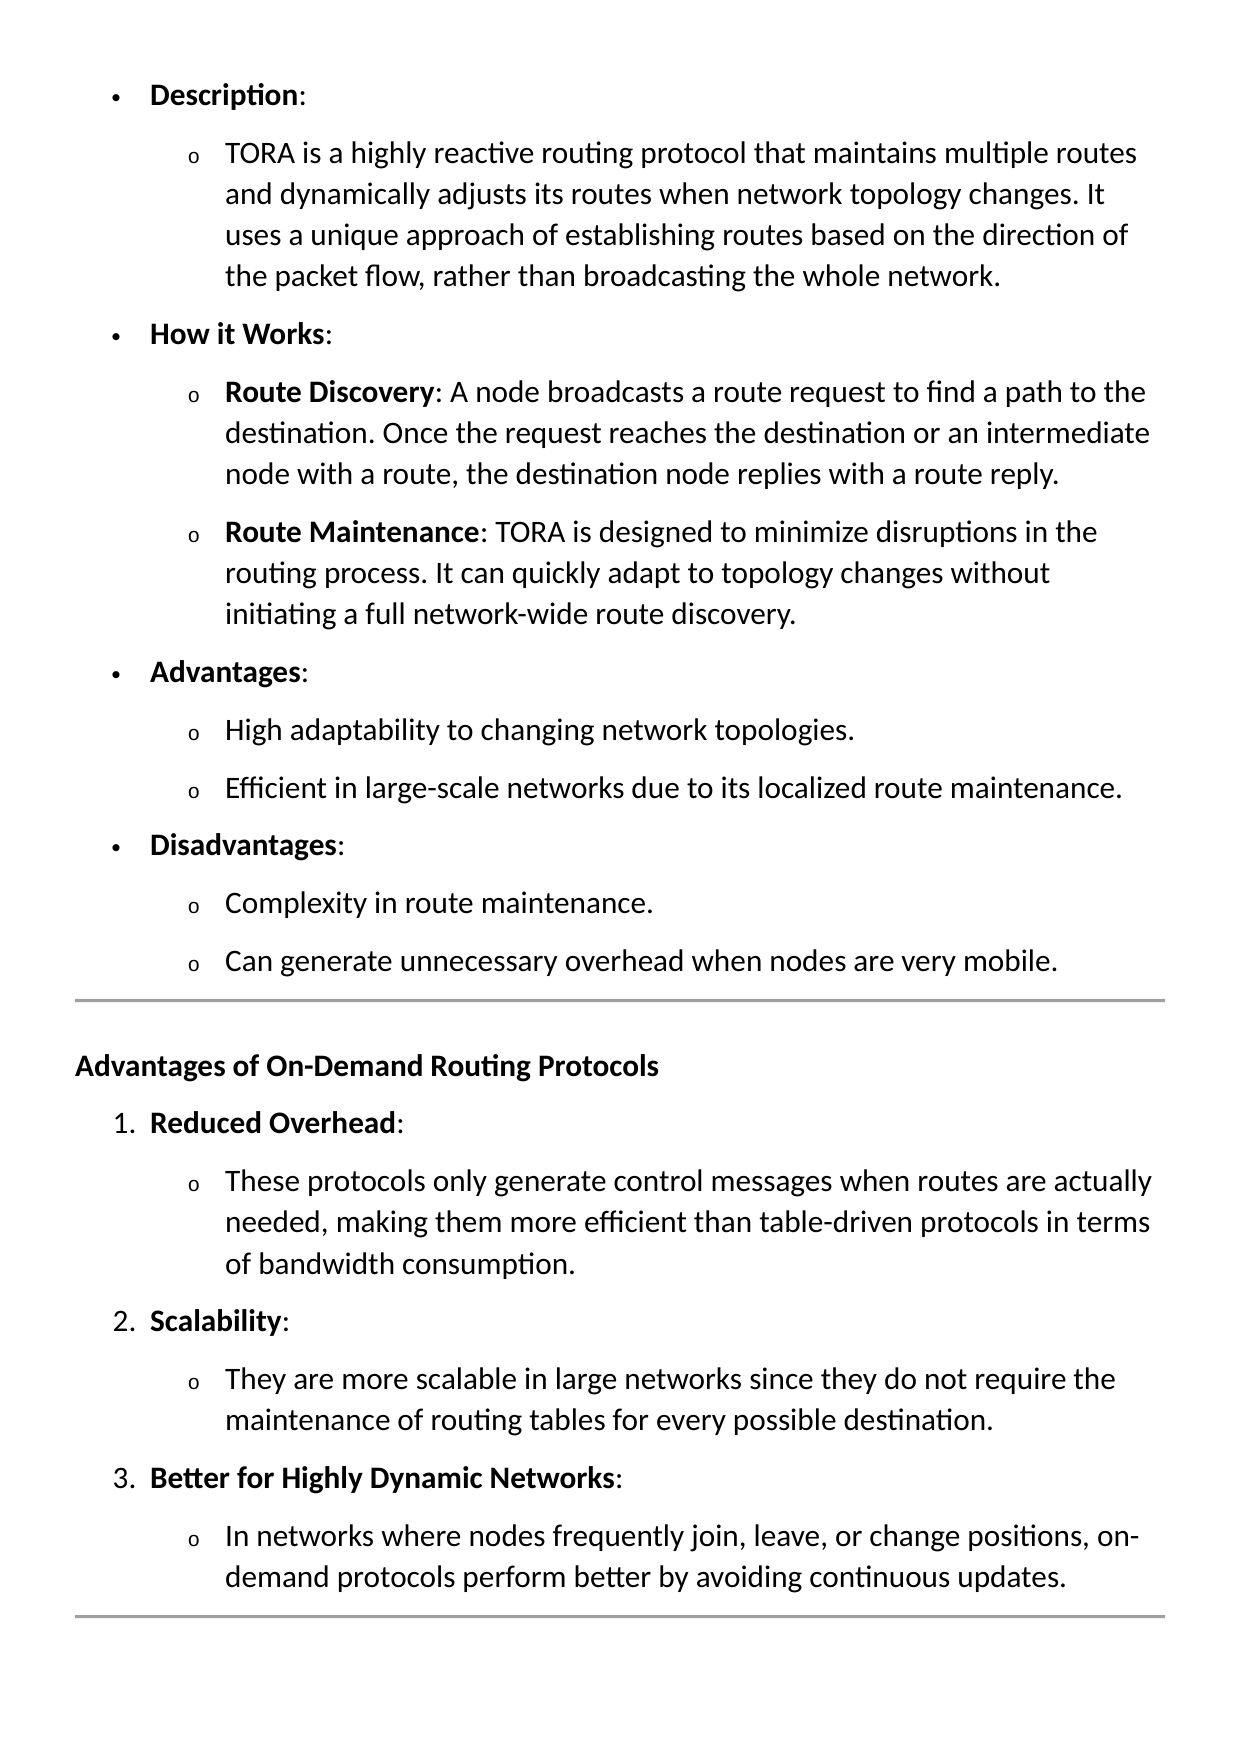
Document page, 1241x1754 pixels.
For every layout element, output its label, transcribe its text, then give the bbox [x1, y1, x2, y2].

list How it Works: [112, 314, 1165, 352]
list Description: [112, 75, 1165, 113]
list Advantages: [112, 652, 1165, 690]
list In networks where nodes frequently join, leave, or change positions, on-demand protocols perform better by avoiding continuous updates. [187, 1516, 1165, 1595]
list They are more scalable in large networks since they do not require the maintenance of routing tables for every possible destination. [187, 1359, 1165, 1439]
list Route Maintenance: TORA is designed to minimize disruptions in the routing process. It can quickly adapt to topology changes without initiating a full network-wide route discovery. [187, 512, 1165, 632]
list Disadvantages: [112, 826, 1165, 864]
list Can generate unnecessary overhead when nodes are very mobile. [187, 941, 1165, 979]
text Advantages of On-Demand Routing Protocols [75, 1046, 1165, 1084]
list Route Discovery: A node broadcasts a route request to find a path to the destination. Once the request reaches the destination or an intermediate node with a route, the destination node replies with a route reply. [187, 372, 1165, 492]
list Reduced Overhead: [112, 1104, 1165, 1142]
list Better for Highly Dynamic Networks: [112, 1458, 1165, 1496]
list Complexity in route maintenance. [187, 883, 1165, 921]
list These protocols only generate control messages when routes are actually needed, making them more efficient than table-driven protocols in terms of bandwidth consumption. [187, 1161, 1165, 1282]
list Scalability: [112, 1302, 1165, 1340]
list High adaptability to changing network topologies. [187, 710, 1165, 748]
list Efficient in large-scale networks due to its localized route maintenance. [187, 768, 1165, 806]
list TORA is a highly reactive routing protocol that maintains multiple routes and dynamically adjusts its routes when network topology changes. It uses a unique approach of establishing routes based on the direction of the packet flow, rather than broadcasting the whole network. [187, 133, 1165, 294]
